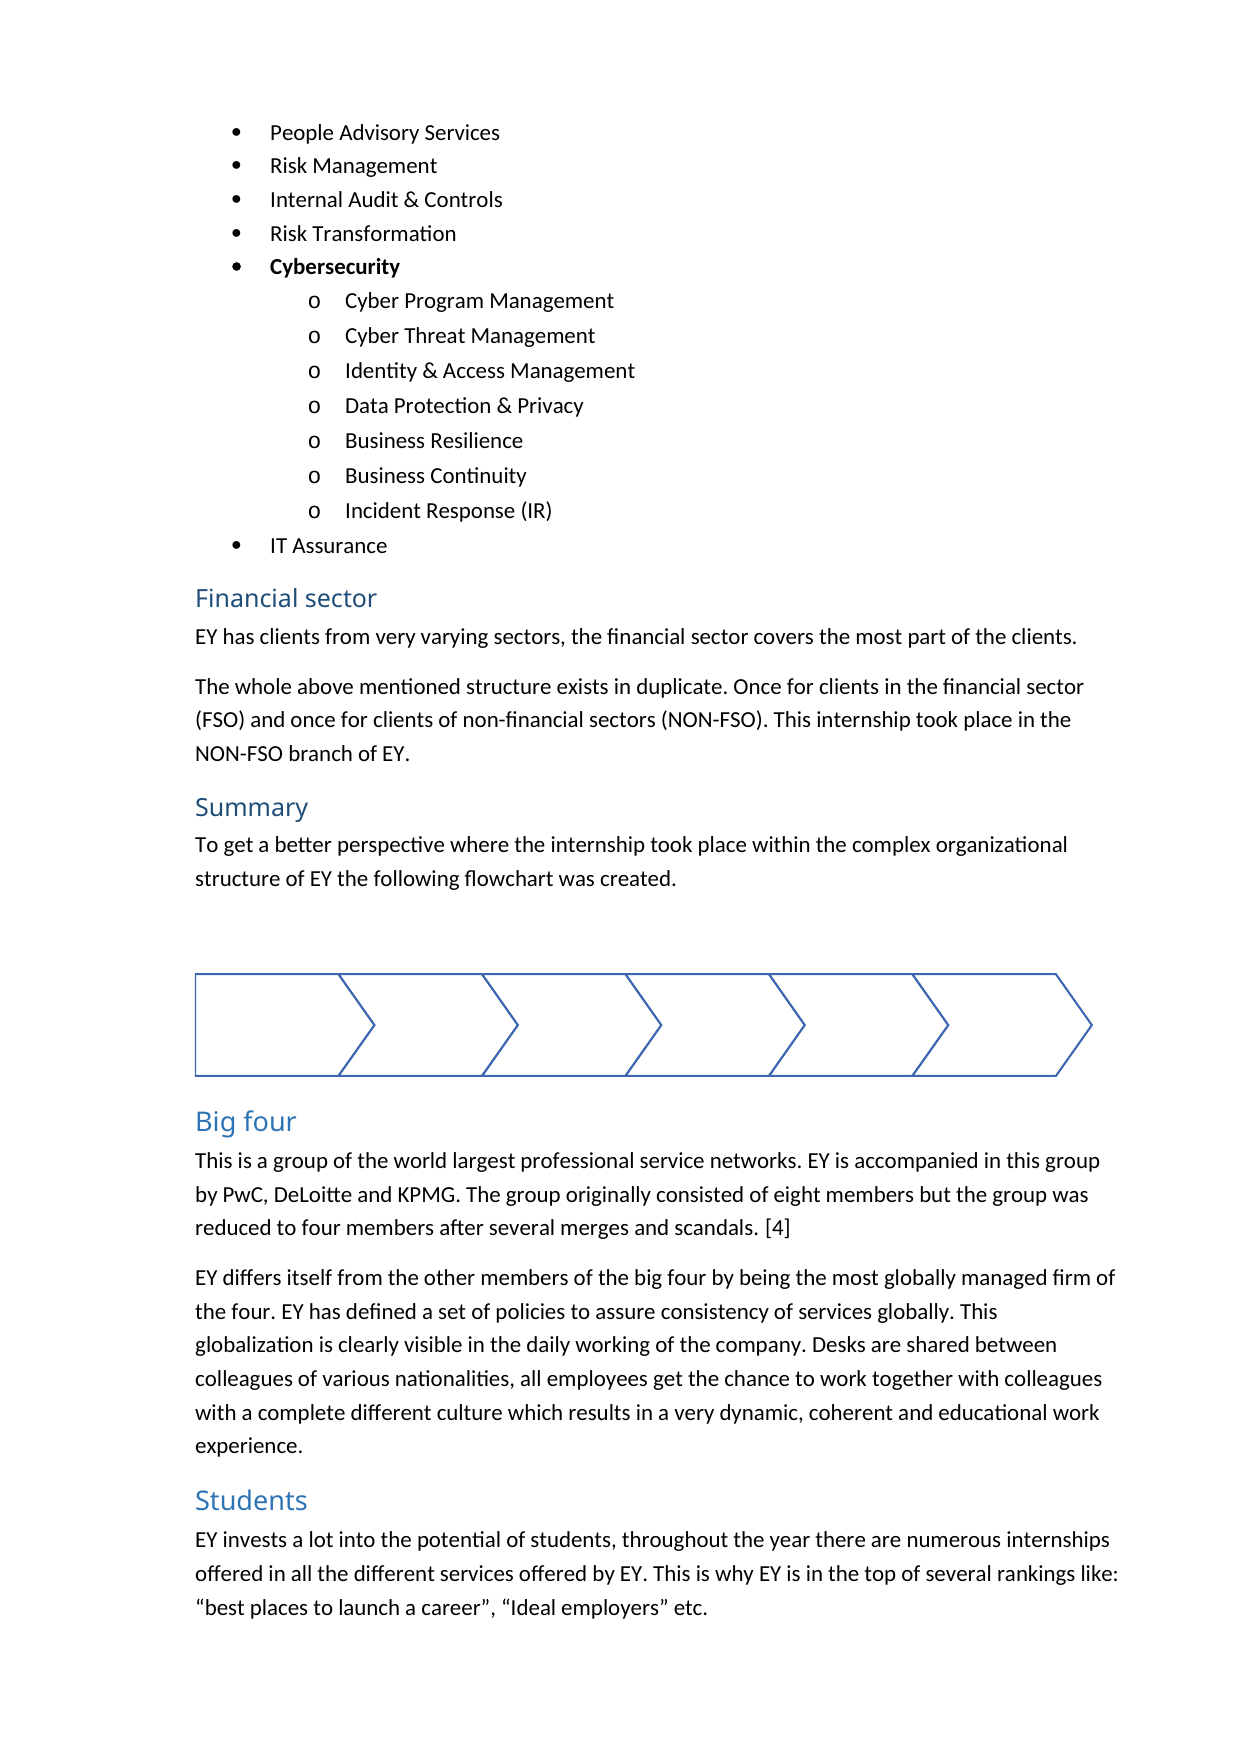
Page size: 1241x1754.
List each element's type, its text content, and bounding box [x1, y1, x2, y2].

text This is a group of the world largest professional service networks. EY is accompanied in this group by PwC, DeLoitte and KPMG. The group originally consisted of eight members but the group was reduced to four members after several merges and scandals. [195, 1146, 1122, 1241]
list People Advisory Services [232, 118, 1122, 146]
list IT Assurance [232, 531, 1122, 559]
subtitle Financial sector [195, 581, 1122, 615]
subtitle Big four [195, 1102, 1122, 1139]
list Cyber Program Management [307, 286, 1122, 315]
text EY has clients from very varying sectors, the financial sector covers the most part of the clients. [195, 622, 1122, 650]
list Incident Response (IR) [307, 496, 1122, 525]
list Risk Transformation [232, 219, 1122, 247]
list Data Protection & Privacy [307, 391, 1122, 420]
text The whole above mentioned structure exists in duplicate. Once for clients in the financial sector (FSO) and once for clients of non-financial sectors (NON-FSO). This internship took place in the NON-FSO branch of EY. [195, 672, 1122, 767]
list Internal Audit & Controls [232, 185, 1122, 213]
text To get a better perspective where the internship took place within the complex organizational structure of EY the following flowchart was created. [195, 830, 1122, 1080]
list Business Resilience [307, 426, 1122, 455]
list Identity & Access Management [307, 356, 1122, 385]
list Business Continuity [307, 461, 1122, 490]
list Risk Management [232, 152, 1122, 180]
subtitle Students [195, 1481, 1122, 1518]
text EY invests a lot into the potential of students, throughout the year there are numerous internships offered in all the different services offered by EY. This is why EY is in the top of several rankings like: “best places to launch a career”, “Ideal employers” etc. [195, 1526, 1122, 1621]
subtitle Summary [195, 789, 1122, 823]
text EY differs itself from the other members of the big four by being the most globally managed firm of the four. EY has defined a set of policies to assure consistency of services globally. This globalization is clearly visible in the daily working of the company. Desks are shared between colleagues of various nationalities, all employees get the chance to work together with colleagues with a complete different culture which results in a very dynamic, coherent and educational work experience. [195, 1263, 1122, 1459]
list Cybersecurity [232, 252, 1122, 280]
list Cyber Threat Management [307, 321, 1122, 350]
